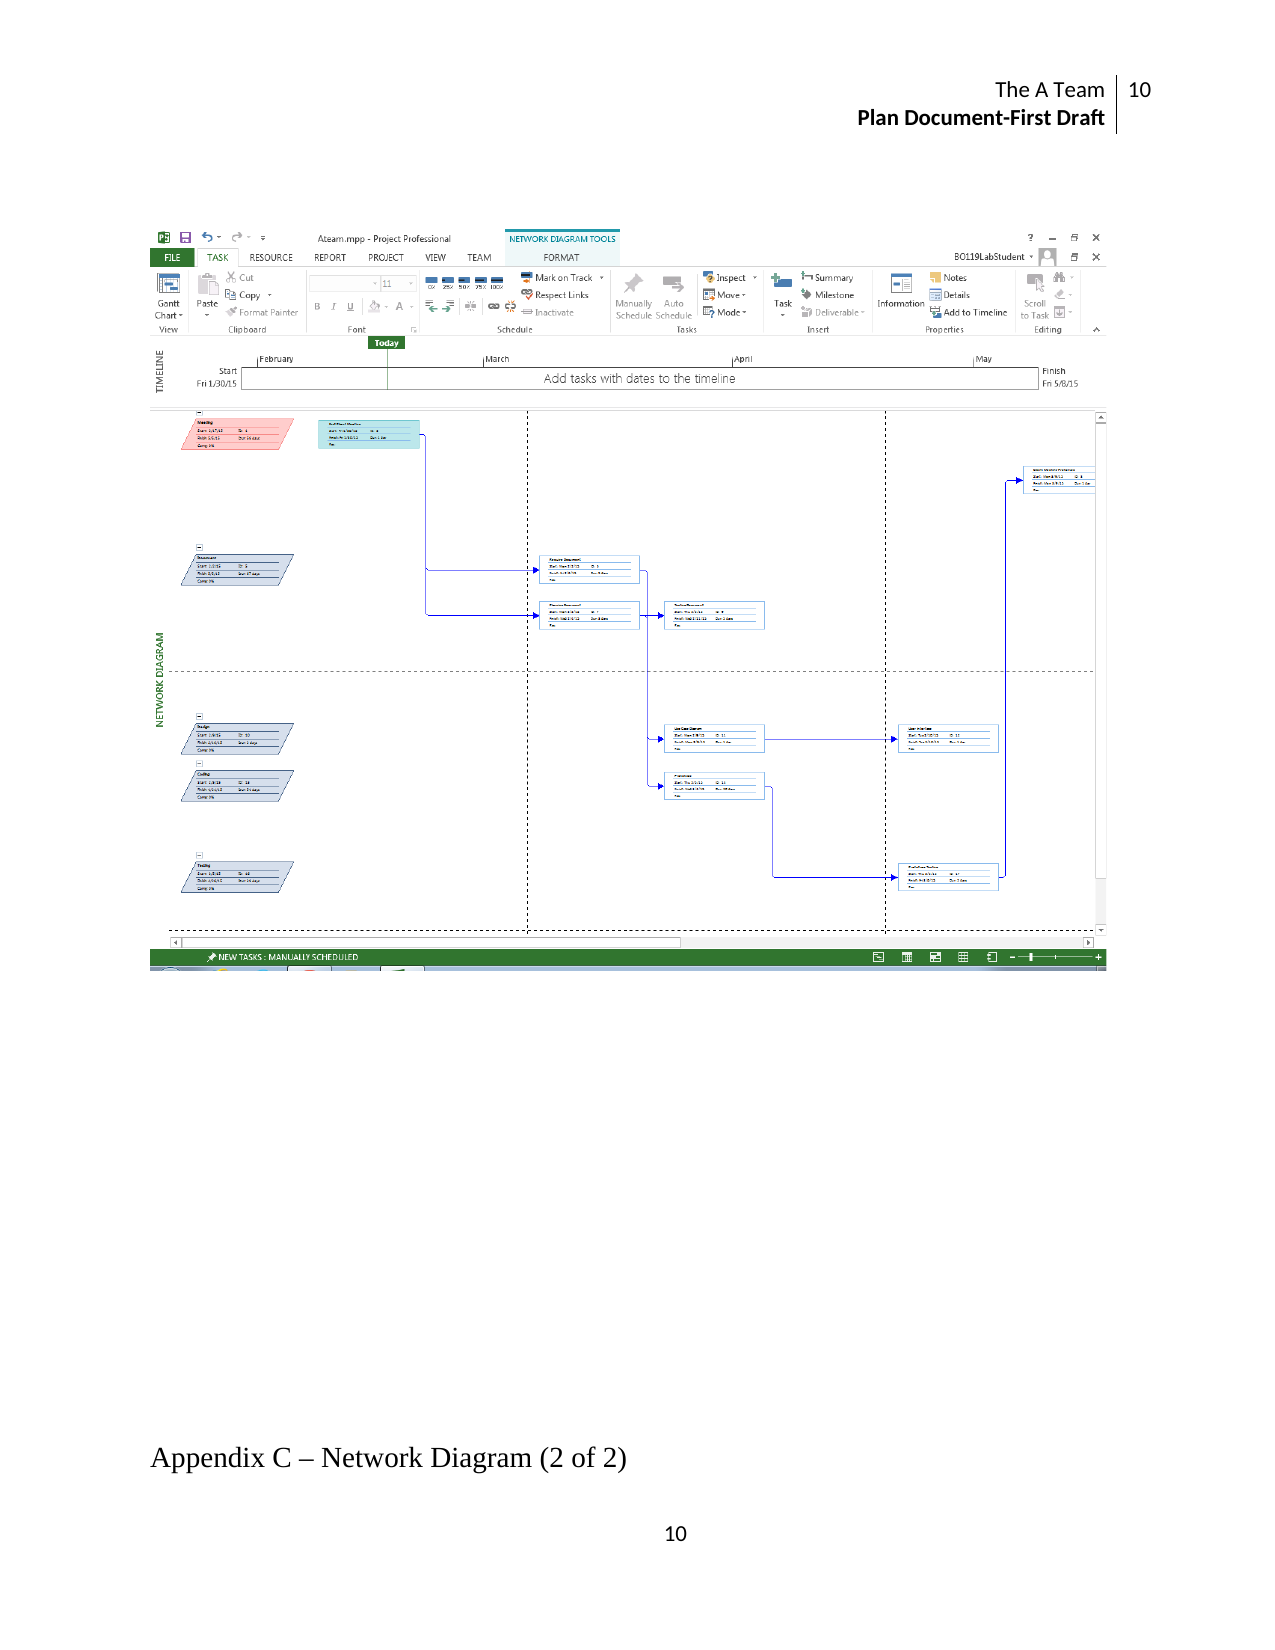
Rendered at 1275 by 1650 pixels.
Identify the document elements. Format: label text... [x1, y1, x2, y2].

picture [150, 229, 1107, 971]
text Appendix C – Network Diagram (2 of 2) [150, 1440, 1125, 1474]
